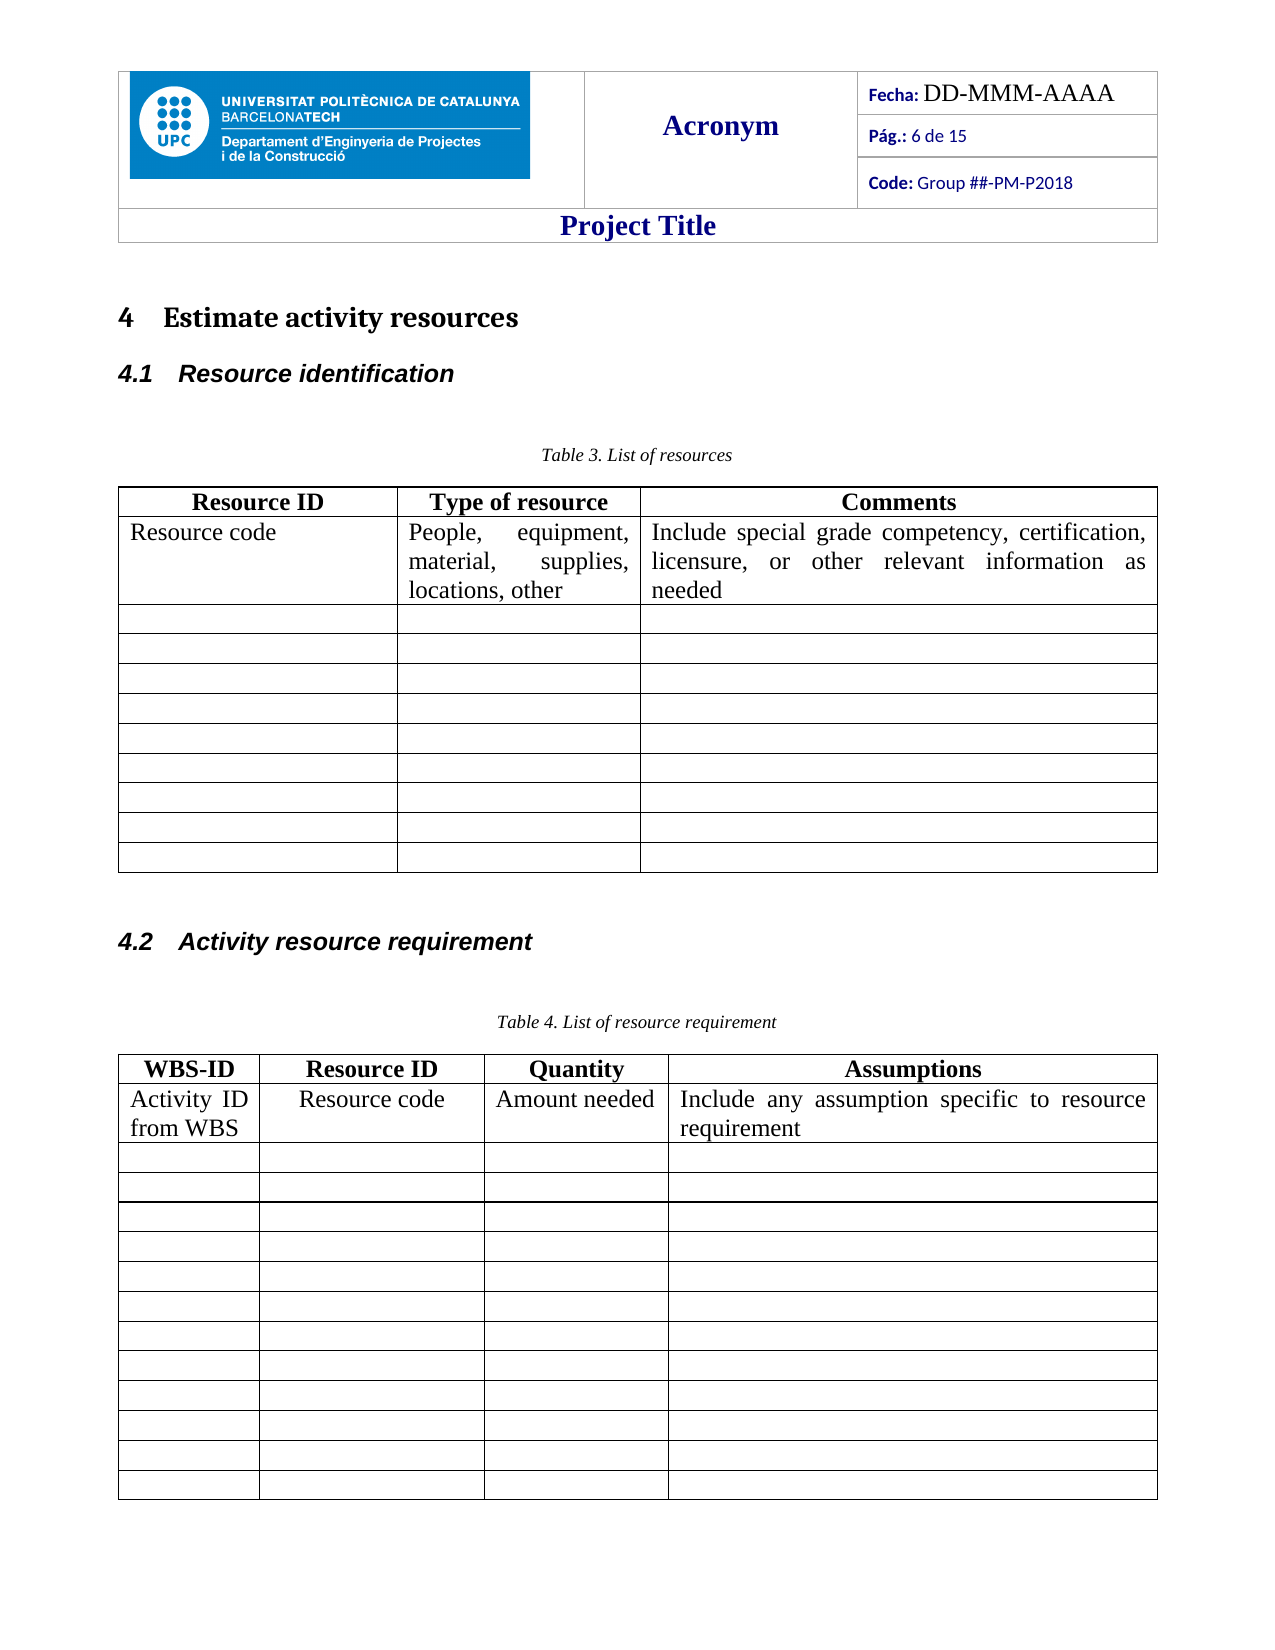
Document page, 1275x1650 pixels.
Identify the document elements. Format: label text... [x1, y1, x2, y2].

table_header Quantity [485, 1055, 668, 1083]
table_cell [119, 605, 397, 633]
table_cell [485, 1143, 668, 1172]
table_cell [641, 813, 1157, 842]
table_header Comments [641, 488, 1157, 516]
table_cell [119, 1471, 259, 1499]
table_cell [119, 694, 397, 723]
table_cell [119, 1203, 259, 1231]
table_cell [260, 1232, 484, 1261]
table_cell [260, 1411, 484, 1440]
table_header WBS-ID [119, 1055, 259, 1083]
table_cell [485, 1441, 668, 1469]
table_cell [641, 694, 1157, 723]
table_cell [485, 1232, 668, 1261]
table_cell [669, 1351, 1157, 1380]
table_cell [485, 1262, 668, 1291]
table_cell People, equipment, material, supplies, locations, other [398, 517, 640, 603]
table_cell [398, 634, 640, 663]
table_cell [260, 1381, 484, 1410]
table_cell [398, 694, 640, 723]
table_cell [669, 1262, 1157, 1291]
table_cell [485, 1381, 668, 1410]
table_cell Resource code [119, 517, 397, 603]
subtitle Estimate activity resources [118, 301, 1157, 334]
table_cell [669, 1441, 1157, 1469]
table_cell [669, 1322, 1157, 1350]
table_cell [641, 605, 1157, 633]
table_cell [260, 1292, 484, 1321]
table_cell [669, 1471, 1157, 1499]
table_cell [485, 1292, 668, 1321]
table_cell [398, 664, 640, 693]
table_cell Include special grade competency, certification, licensure, or other relevant information as needed [641, 517, 1157, 603]
table_header Resource ID [260, 1055, 484, 1083]
table_cell Resource code [260, 1084, 484, 1142]
table_cell [260, 1441, 484, 1469]
subtitle Resource identification [118, 359, 1157, 388]
table_cell [641, 783, 1157, 812]
table_cell [485, 1173, 668, 1201]
table_cell [119, 1351, 259, 1380]
table_cell [398, 724, 640, 752]
table_cell [119, 1322, 259, 1350]
table_cell [119, 1441, 259, 1469]
table_cell [485, 1471, 668, 1499]
table_cell [119, 1411, 259, 1440]
table_header Assumptions [669, 1055, 1157, 1083]
table_cell [641, 634, 1157, 663]
table_cell [398, 754, 640, 782]
table_cell [119, 783, 397, 812]
table_cell [398, 605, 640, 633]
table_cell [119, 634, 397, 663]
table_cell [669, 1381, 1157, 1410]
table_cell [260, 1262, 484, 1291]
table_cell [119, 1232, 259, 1261]
text Table 4. List of resource requirement [118, 1011, 1157, 1033]
table_cell [119, 1173, 259, 1201]
table_cell [641, 664, 1157, 693]
table_cell [119, 813, 397, 842]
table_cell [398, 843, 640, 872]
table_cell [398, 813, 640, 842]
table_cell [119, 1143, 259, 1172]
table_cell [260, 1351, 484, 1380]
table_cell [119, 843, 397, 872]
table_cell [669, 1232, 1157, 1261]
table_cell [669, 1292, 1157, 1321]
table_cell Activity ID from WBS [119, 1084, 259, 1142]
table_cell [485, 1322, 668, 1350]
text Table 3. List of resources [118, 444, 1157, 466]
table_cell [119, 724, 397, 752]
subtitle Activity resource requirement [118, 926, 1157, 955]
table_cell [669, 1203, 1157, 1231]
table_cell [669, 1143, 1157, 1172]
table_cell [119, 1292, 259, 1321]
table_cell [485, 1351, 668, 1380]
table_cell [669, 1173, 1157, 1201]
table_cell [119, 754, 397, 782]
table_cell [641, 843, 1157, 872]
table_cell [641, 754, 1157, 782]
table_cell [260, 1203, 484, 1231]
table_cell [119, 1381, 259, 1410]
table_cell Include any assumption specific to resource requirement [669, 1084, 1157, 1142]
table_cell [669, 1411, 1157, 1440]
table_cell [485, 1203, 668, 1231]
picture [129, 71, 531, 179]
table_cell [119, 664, 397, 693]
table_cell [398, 783, 640, 812]
table_cell [260, 1322, 484, 1350]
table_header Resource ID [119, 488, 397, 516]
table_cell [260, 1471, 484, 1499]
table_cell [485, 1411, 668, 1440]
table_cell [260, 1143, 484, 1172]
table_header Type of resource [398, 488, 640, 516]
table_cell [641, 724, 1157, 752]
table_cell [119, 1262, 259, 1291]
table_cell Amount needed [485, 1084, 668, 1142]
table_cell [260, 1173, 484, 1201]
